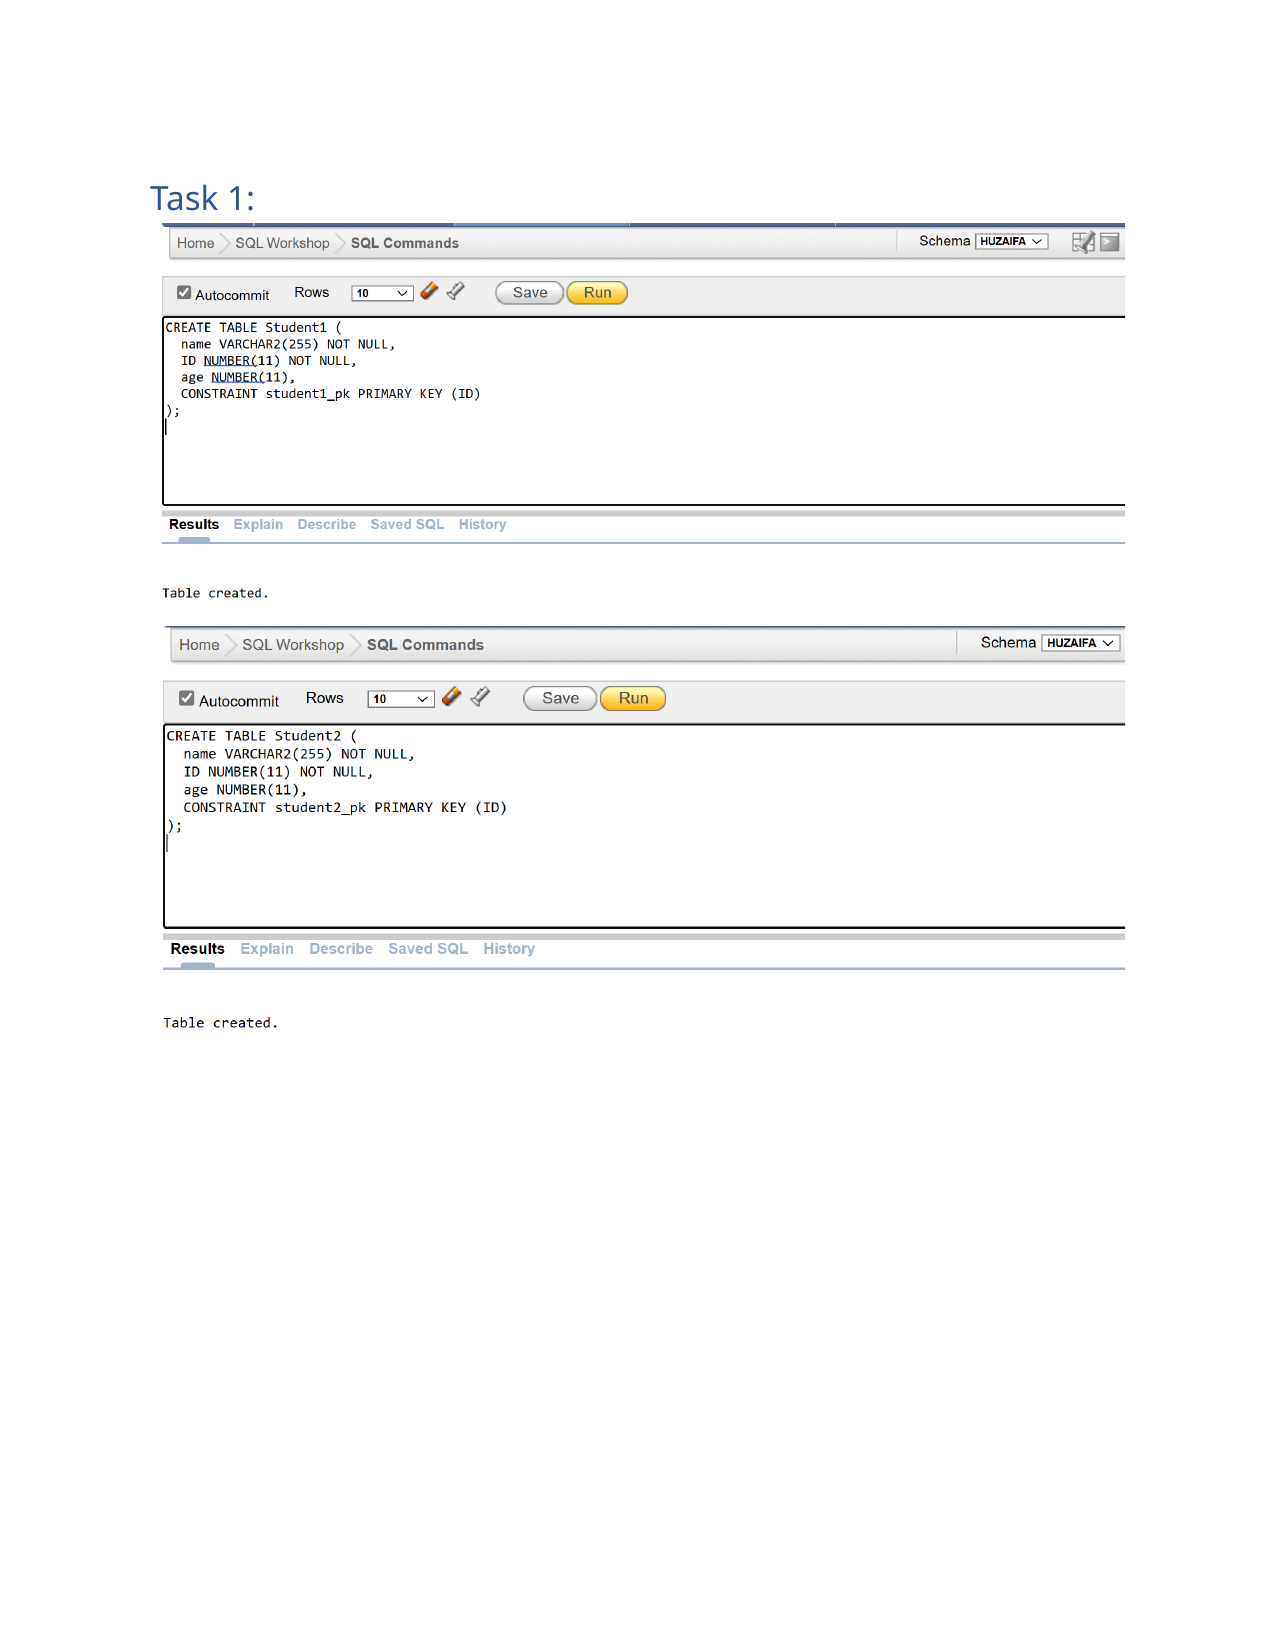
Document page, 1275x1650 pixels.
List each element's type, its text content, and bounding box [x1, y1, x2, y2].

picture [150, 223, 1125, 608]
subtitle Task 1: [150, 175, 1125, 220]
picture [150, 626, 1125, 1032]
